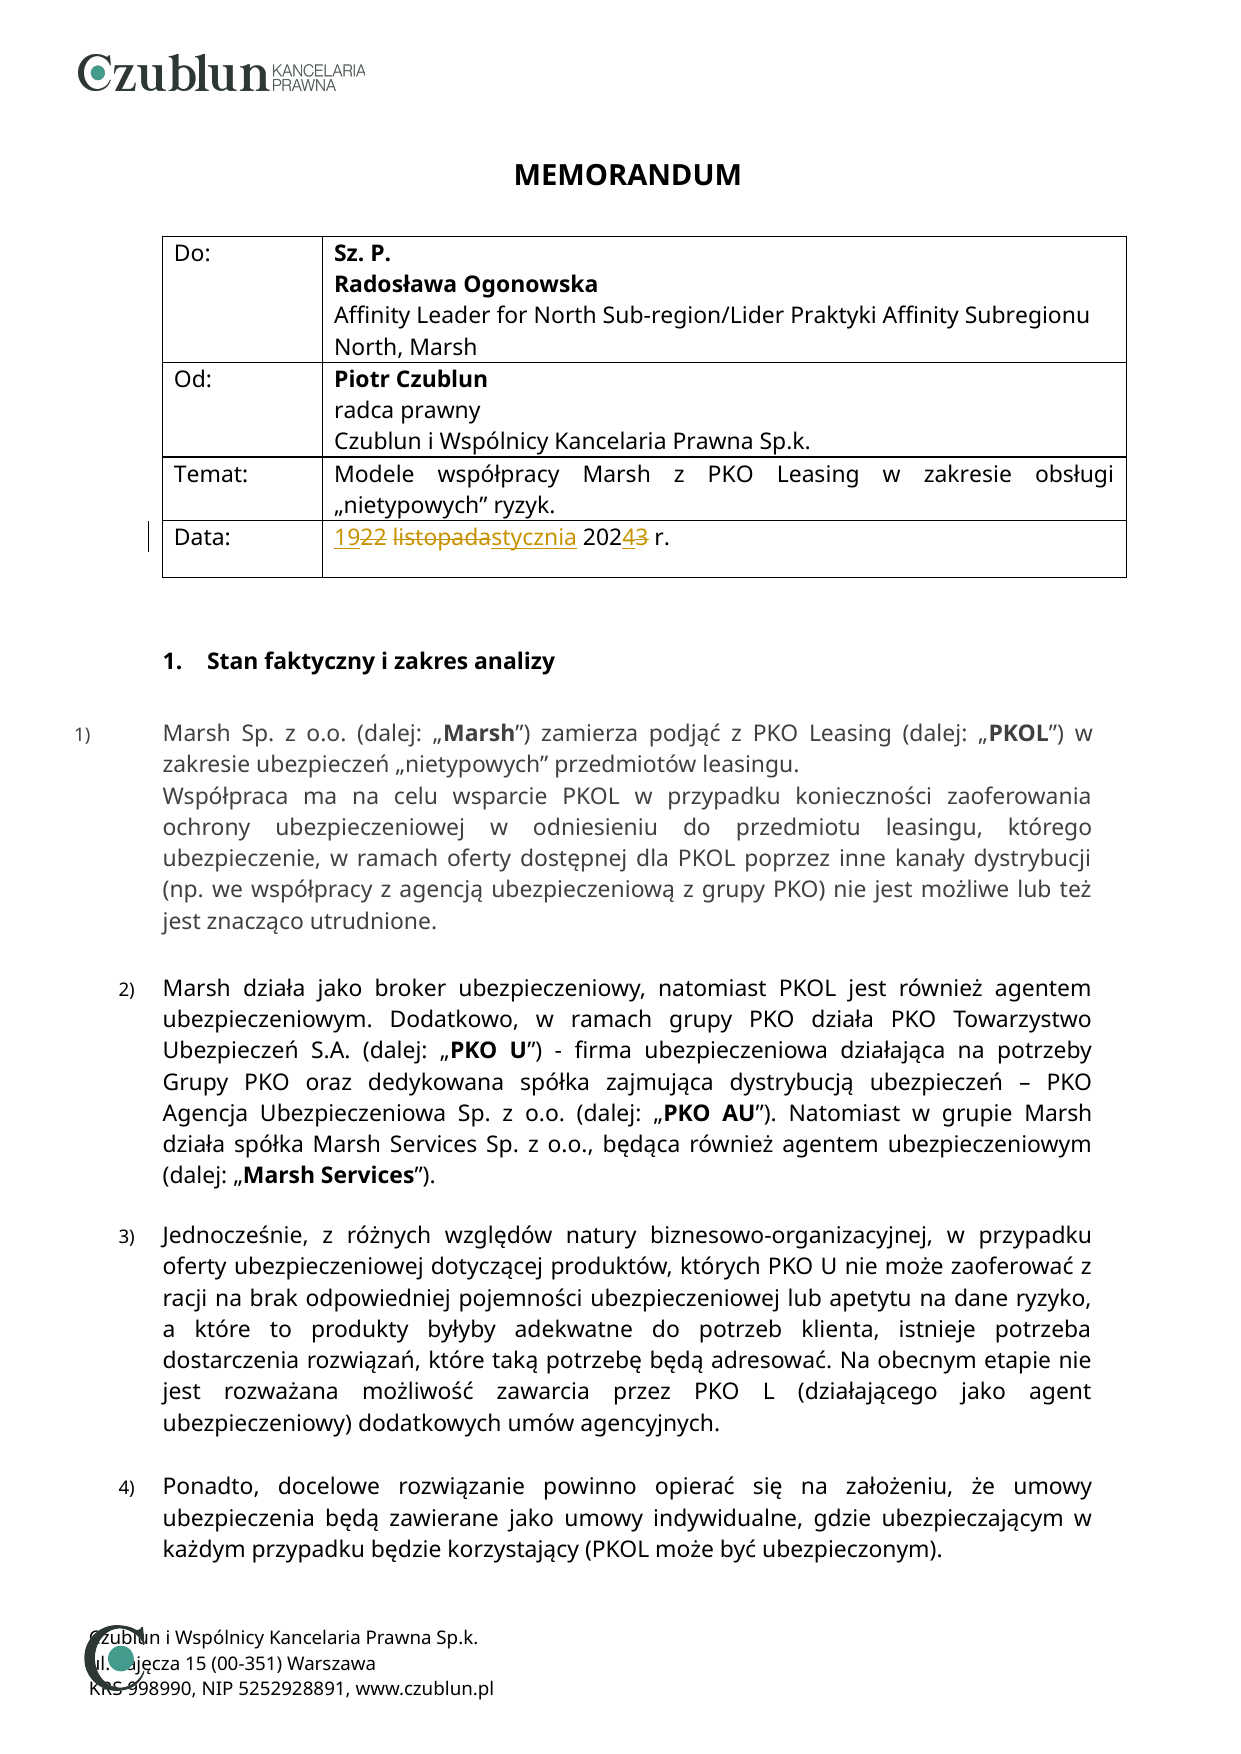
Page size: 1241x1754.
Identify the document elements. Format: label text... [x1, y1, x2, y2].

text Ponadto, docelowe rozwiązanie powinno opierać się na założeniu, że umowy ubezpieczenia będą zawierane jako umowy indywidualne, gdzie ubezpieczającym w każdym przypadku będzie korzystający (PKOL może być ubezpieczonym). [118, 1470, 1093, 1564]
picture [84, 1625, 145, 1691]
picture [78, 54, 366, 91]
text Marsh działa jako broker ubezpieczeniowy, natomiast PKOL jest również agentem ubezpieczeniowym. Dodatkowo, w ramach grupy PKO działa PKO Towarzystwo Ubezpieczeń S.A. (dalej: „PKO U”) - firma ubezpieczeniowa działająca na potrzeby Grupy PKO oraz dedykowana spółka zajmująca dystrybucją ubezpieczeń – PKO Agencja Ubezpieczeniowa Sp. z o.o. (dalej: „PKO AU”). Natomiast w grupie Marsh działa spółka Marsh Services Sp. z o.o., będąca również agentem ubezpieczeniowym (dalej: „Marsh Services”). [118, 972, 1093, 1191]
text Marsh Sp. z o.o. (dalej: „Marsh”) zamierza podjąć z PKO Leasing (dalej: „PKOL”) w zakresie ubezpieczeń „nietypowych” przedmiotów leasingu. [74, 717, 1093, 779]
table_header Sz. P. Radosława Ogonowska Affinity Leader for North Sub-region/Lider Praktyki Affinity Subregionu North, Marsh [323, 237, 1126, 362]
list Stan faktyczny i zakres analizy [162, 645, 1093, 676]
text Jednocześnie, z różnych względów natury biznesowo-organizacyjnej, w przypadku oferty ubezpieczeniowej dotyczącej produktów, których PKO U nie może zaoferować z racji na brak odpowiedniej pojemności ubezpieczeniowej lub apetytu na dane ryzyko, a które to produkty byłyby adekwatne do potrzeb klienta, istnieje potrzeba dostarczenia rozwiązań, które taką potrzebę będą adresować. Na obecnym etapie nie jest rozważana możliwość zawarcia przez PKO L (działającego jako agent ubezpieczeniowy) dodatkowych umów agencyjnych. [118, 1219, 1093, 1438]
list Współpraca ma na celu wsparcie PKOL w przypadku konieczności zaoferowania ochrony ubezpieczeniowej w odniesieniu do przedmiotu leasingu, którego ubezpieczenie, w ramach oferty dostępnej dla PKOL poprzez inne kanały dystrybucji (np. we współpracy z agencją ubezpieczeniową z grupy PKO) nie jest możliwe lub też jest znacząco utrudnione. [162, 779, 1093, 936]
table_header Do: [163, 237, 322, 362]
text MEMORANDUM [162, 154, 1093, 194]
table_cell Temat: [163, 458, 322, 520]
table_cell Piotr Czublun radca prawny Czublun i Wspólnicy Kancelaria Prawna Sp.k. [323, 363, 1126, 456]
table_cell 202 r. [323, 521, 1126, 577]
table_cell Od: [163, 363, 322, 456]
table_cell Modele współpracy Marsh z PKO Leasing w zakresie obsługi „nietypowych” ryzyk. [323, 458, 1126, 520]
table_cell Data: [163, 521, 322, 577]
